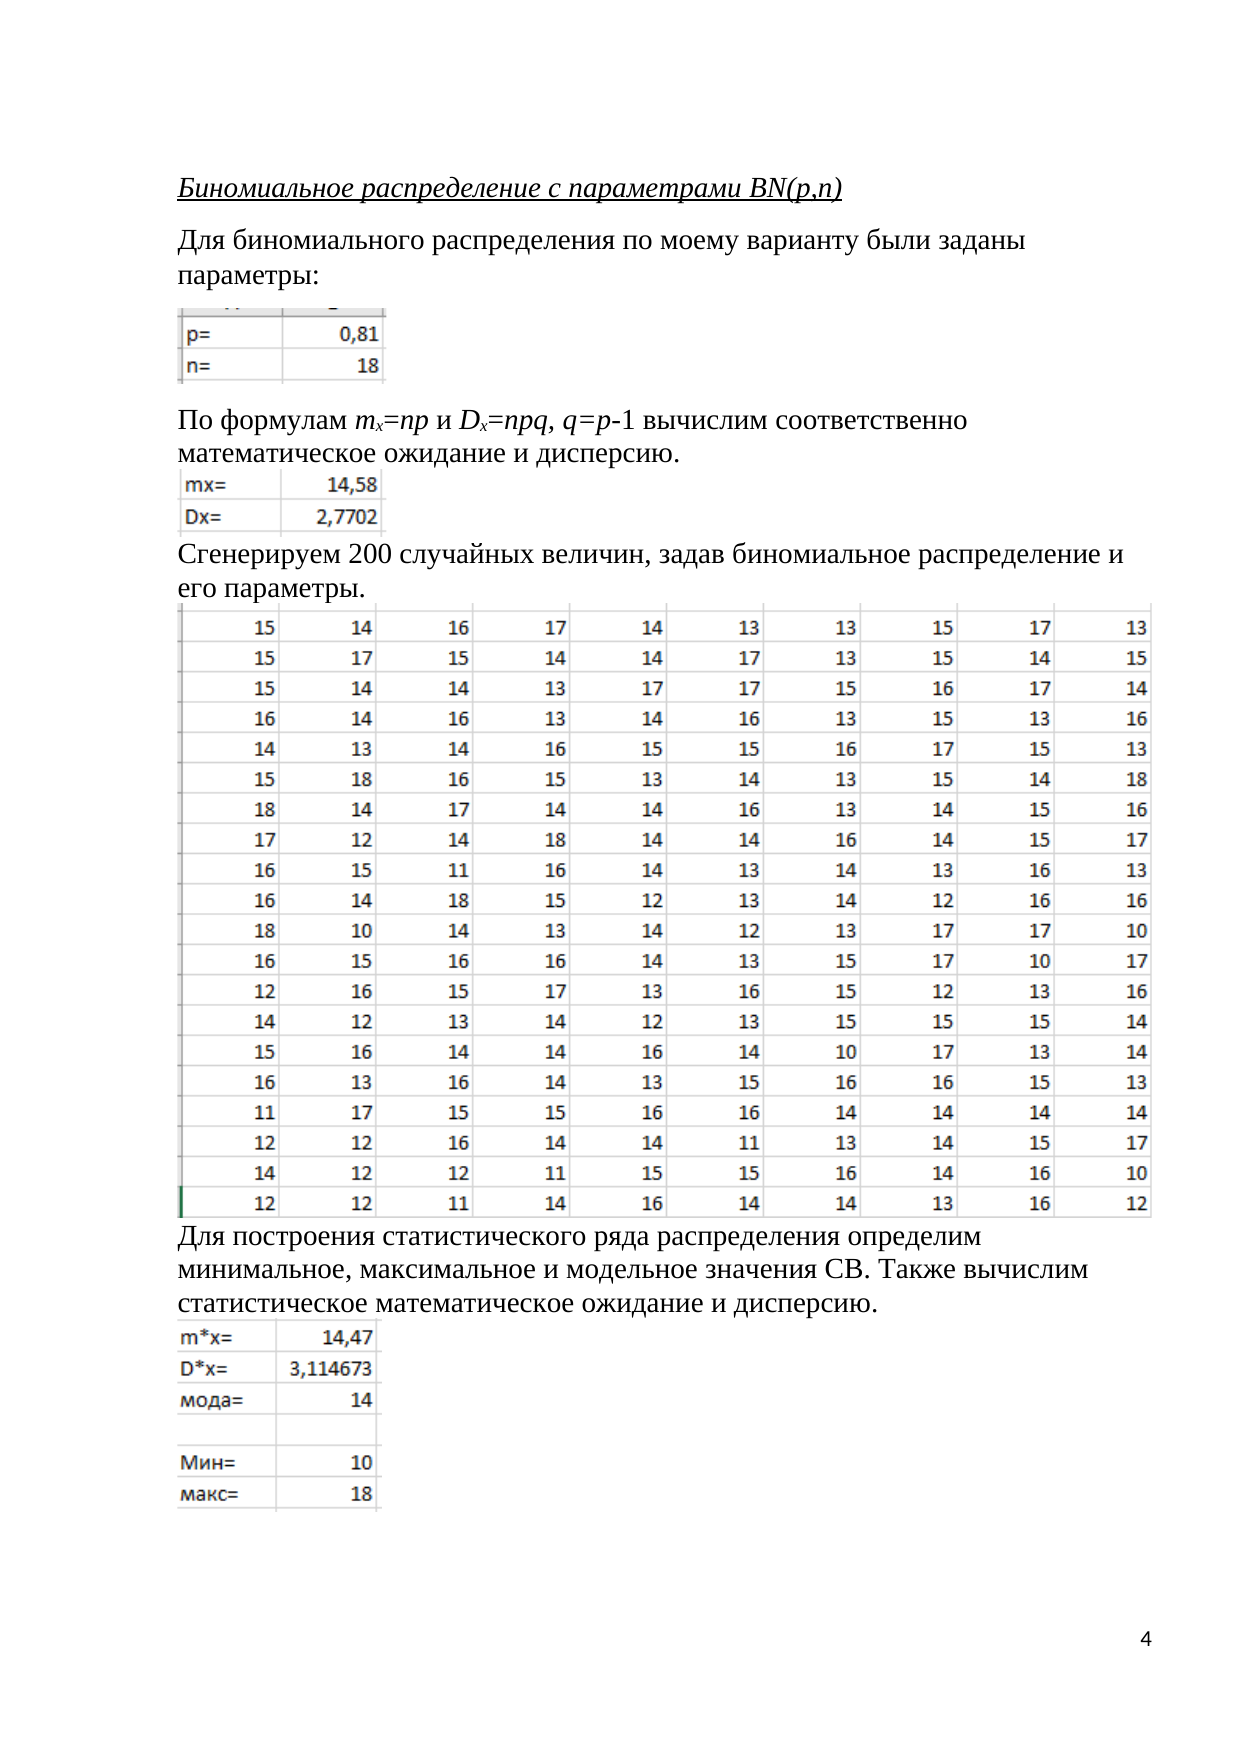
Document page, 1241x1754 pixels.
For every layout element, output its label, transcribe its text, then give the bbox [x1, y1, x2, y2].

text Для биномиального распределения по моему варианту были заданы параметры: [177, 222, 1152, 291]
text Биномиальное распределение с параметрами BN(p,n) [177, 170, 1152, 203]
picture [177, 469, 387, 537]
picture [177, 603, 1152, 1218]
picture [177, 308, 387, 384]
text Сгенерируем 200 случайных величин, задав биномиальное распределение и его параметры. [177, 536, 1152, 603]
text По формулам mx=np и Dx=npq, q=p-1 вычислим соответственно математическое ожидание и дисперсию. [177, 402, 1152, 469]
text Для построения статистического ряда распределения определим минимальное, максимальное и модельное значения СВ. Также вычислим статистическое математическое ожидание и дисперсию. [177, 1218, 1152, 1318]
picture [177, 1318, 382, 1512]
